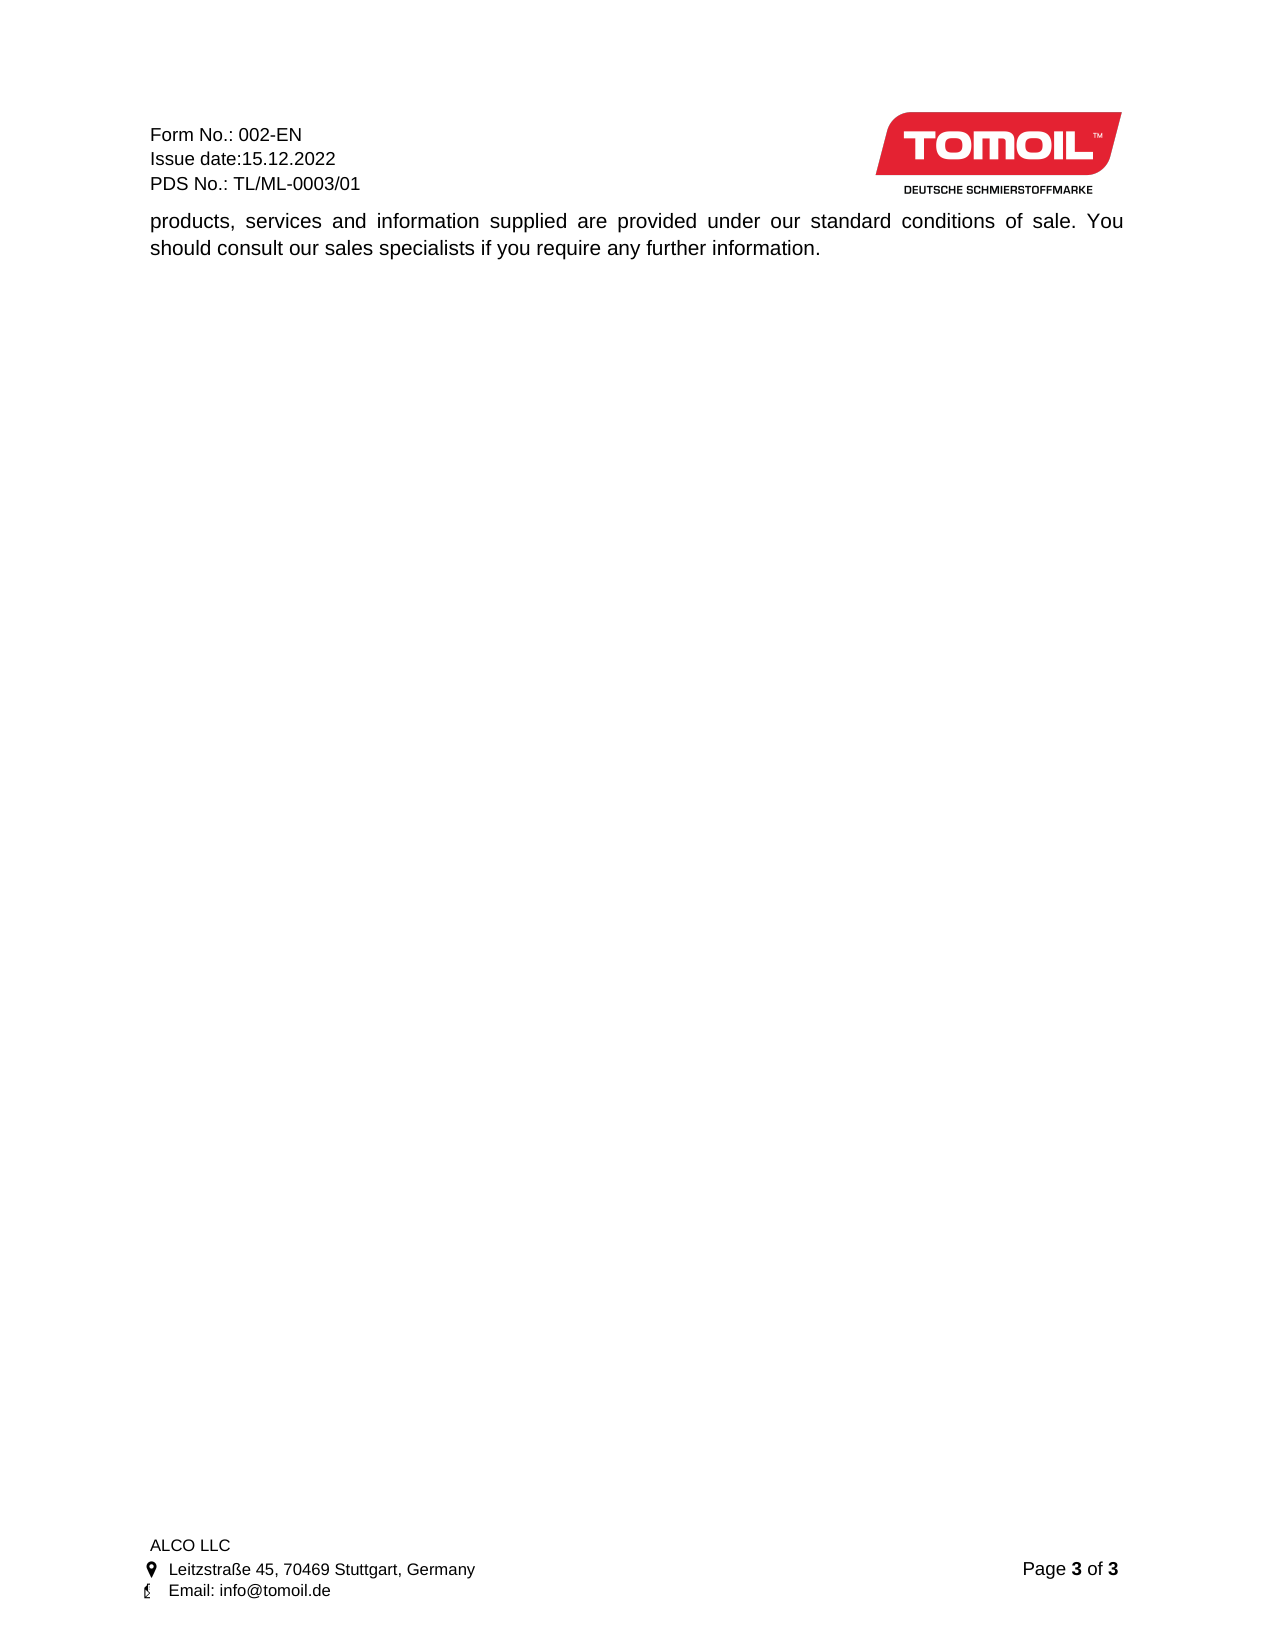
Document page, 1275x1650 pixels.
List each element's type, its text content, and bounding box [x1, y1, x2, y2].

picture [871, 73, 1125, 209]
picture [141, 1558, 163, 1599]
